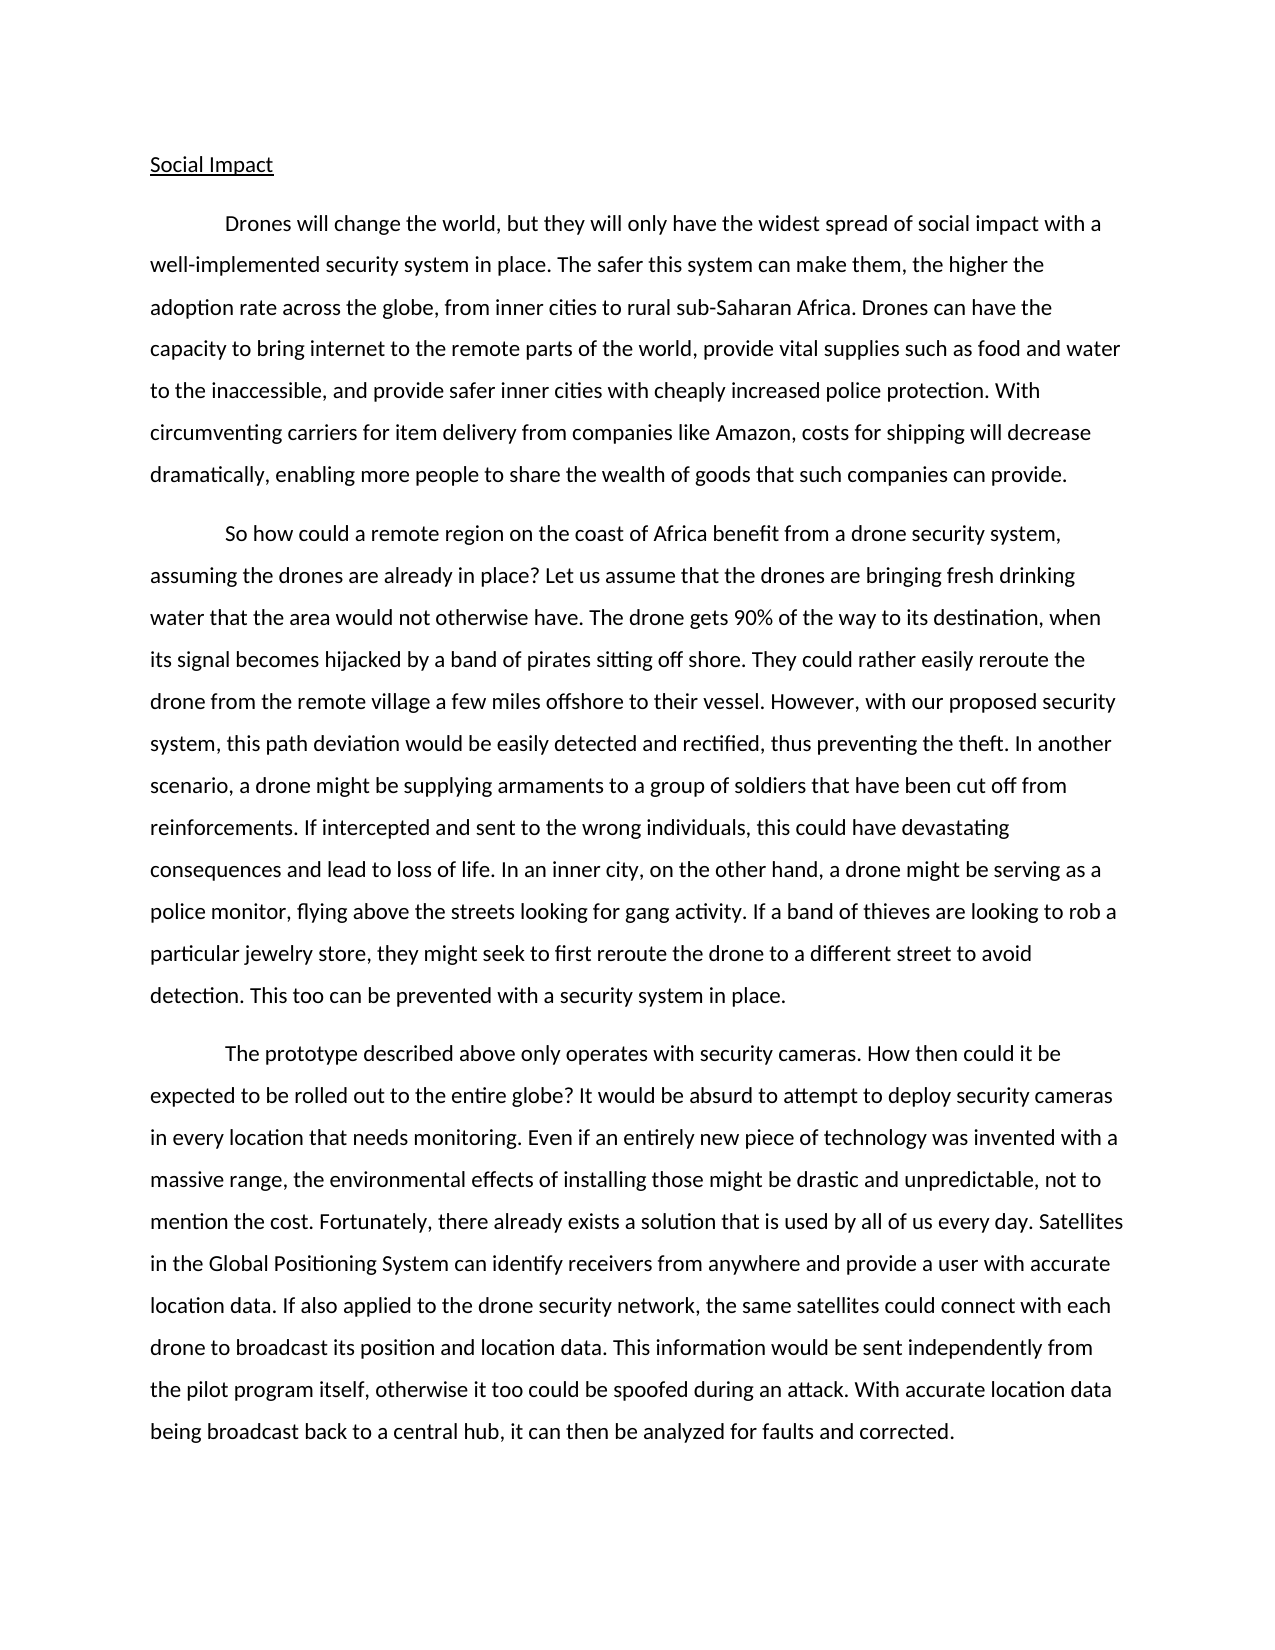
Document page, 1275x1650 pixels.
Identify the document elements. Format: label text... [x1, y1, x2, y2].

text So how could a remote region on the coast of Africa benefit from a drone security system, assuming the drones are already in place? Let us assume that the drones are bringing fresh drinking water that the area would not otherwise have. The drone gets 90% of the way to its destination, when its signal becomes hijacked by a band of pirates sitting off shore. They could rather easily reroute the drone from the remote village a few miles offshore to their vessel. However, with our proposed security system, this path deviation would be easily detected and rectified, thus preventing the theft. In another scenario, a drone might be supplying armaments to a group of soldiers that have been cut off from reinforcements. If intercepted and sent to the wrong individuals, this could have devastating consequences and lead to loss of life. In an inner city, on the other hand, a drone might be serving as a police monitor, flying above the streets looking for gang activity. If a band of thieves are looking to rob a particular jewelry store, they might seek to first reroute the drone to a different street to avoid detection. This too can be prevented with a security system in place. [150, 519, 1125, 1009]
text The prototype described above only operates with security cameras. How then could it be expected to be rolled out to the entire globe? It would be absurd to attempt to deploy security cameras in every location that needs monitoring. Even if an entirely new piece of technology was invented with a massive range, the environmental effects of installing those might be drastic and unpredictable, not to mention the cost. Fortunately, there already exists a solution that is used by all of us every day. Satellites in the Global Positioning System can identify receivers from anywhere and provide a user with accurate location data. If also applied to the drone security network, the same satellites could connect with each drone to broadcast its position and location data. This information would be sent independently from the pilot program itself, otherwise it too could be spoofed during an attack. With accurate location data being broadcast back to a central hub, it can then be analyzed for faults and corrected. [150, 1039, 1125, 1445]
text Social Impact [150, 150, 1125, 178]
text Drones will change the world, but they will only have the widest spread of social impact with a well-implemented security system in place. The safer this system can make them, the higher the adoption rate across the globe, from inner cities to rural sub-Saharan Africa. Drones can have the capacity to bring internet to the remote parts of the world, provide vital supplies such as food and water to the inaccessible, and provide safer inner cities with cheaply increased police protection. With circumventing carriers for item delivery from companies like Amazon, costs for shipping will decrease dramatically, enabling more people to share the wealth of goods that such companies can provide. [150, 209, 1125, 488]
